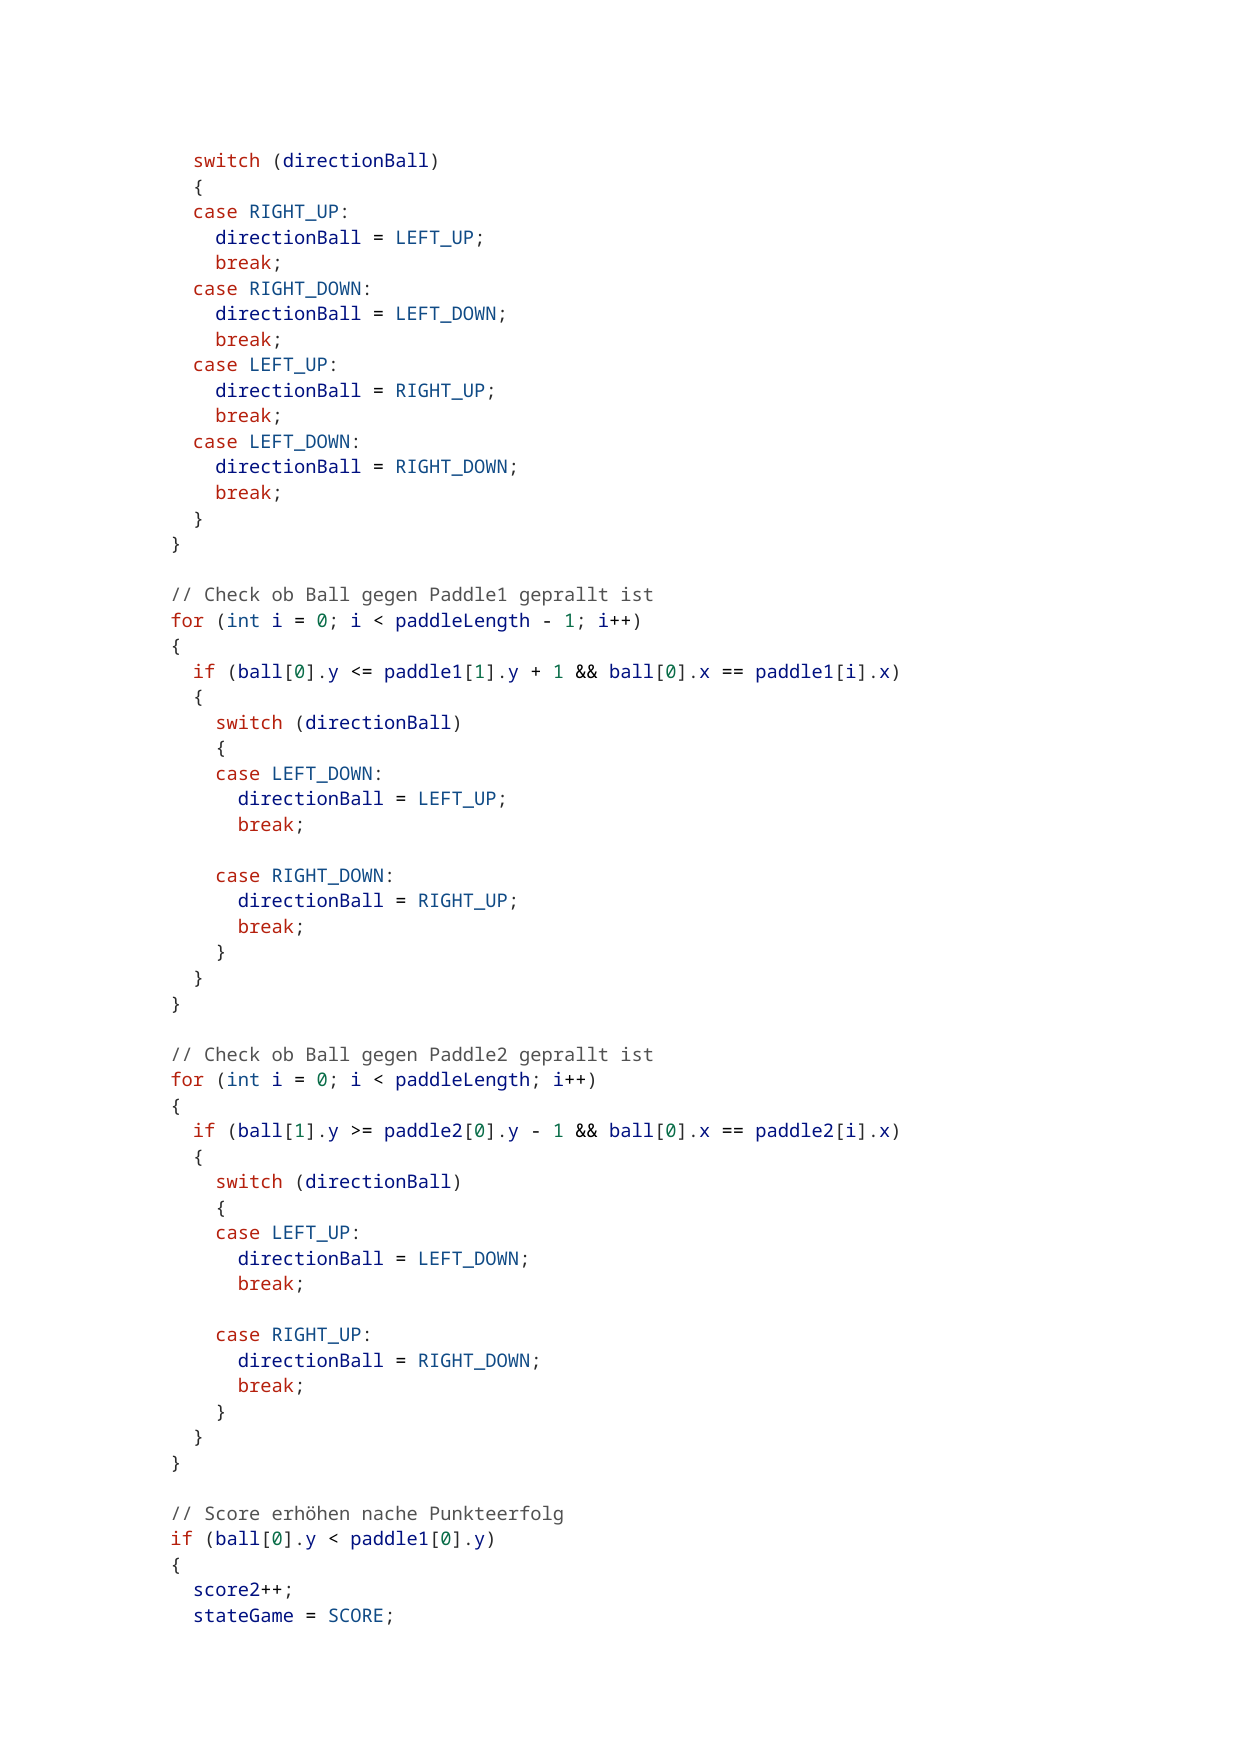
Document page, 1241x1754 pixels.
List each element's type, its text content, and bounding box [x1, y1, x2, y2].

text // Check ob Ball gegen Paddle1 geprallt ist [148, 581, 1093, 607]
text if (ball[0].y <= paddle1[1].y + 1 && ball[0].x == paddle1[i].x) [148, 658, 1093, 683]
text } [148, 1424, 1093, 1449]
text directionBall = RIGHT_UP; [148, 377, 1093, 403]
text directionBall = LEFT_DOWN; [148, 301, 1093, 326]
text directionBall = LEFT_DOWN; [148, 1245, 1093, 1271]
text break; [148, 811, 1093, 837]
text switch (directionBall) [148, 709, 1093, 734]
text { [148, 1551, 1093, 1577]
text case LEFT_DOWN: [148, 428, 1093, 454]
text case RIGHT_DOWN: [148, 275, 1093, 301]
text { [148, 1092, 1093, 1117]
text stateGame = SCORE; [148, 1602, 1093, 1628]
text } [148, 990, 1093, 1015]
text directionBall = RIGHT_DOWN; [148, 454, 1093, 479]
text if (ball[0].y < paddle1[0].y) [148, 1526, 1093, 1551]
text case LEFT_UP: [148, 352, 1093, 377]
text } [148, 530, 1093, 556]
text directionBall = LEFT_UP; [148, 786, 1093, 811]
text { [148, 173, 1093, 199]
text break; [148, 403, 1093, 428]
text if (ball[1].y >= paddle2[0].y - 1 && ball[0].x == paddle2[i].x) [148, 1117, 1093, 1143]
text case LEFT_UP: [148, 1219, 1093, 1245]
text break; [148, 326, 1093, 352]
text directionBall = RIGHT_UP; [148, 888, 1093, 913]
text } [148, 1398, 1093, 1424]
text { [148, 683, 1093, 709]
text break; [148, 250, 1093, 275]
text break; [148, 1271, 1093, 1296]
text directionBall = RIGHT_DOWN; [148, 1347, 1093, 1373]
text break; [148, 913, 1093, 939]
text case RIGHT_UP: [148, 1322, 1093, 1347]
text // Score erhöhen nache Punkteerfolg [148, 1500, 1093, 1526]
text case RIGHT_DOWN: [148, 862, 1093, 888]
text switch (directionBall) [148, 1168, 1093, 1194]
text } [148, 939, 1093, 964]
text score2++; [148, 1577, 1093, 1602]
text for (int i = 0; i < paddleLength; i++) [148, 1066, 1093, 1092]
text case RIGHT_UP: [148, 199, 1093, 224]
text break; [148, 1373, 1093, 1398]
text } [148, 964, 1093, 990]
text case LEFT_DOWN: [148, 760, 1093, 786]
text } [148, 1449, 1093, 1475]
text break; [148, 479, 1093, 505]
text // Check ob Ball gegen Paddle2 geprallt ist [148, 1041, 1093, 1066]
text directionBall = LEFT_UP; [148, 224, 1093, 250]
text switch (directionBall) [148, 148, 1093, 173]
text { [148, 632, 1093, 658]
text for (int i = 0; i < paddleLength - 1; i++) [148, 607, 1093, 632]
text } [148, 505, 1093, 530]
text { [148, 1194, 1093, 1219]
text { [148, 1143, 1093, 1168]
text { [148, 734, 1093, 760]
